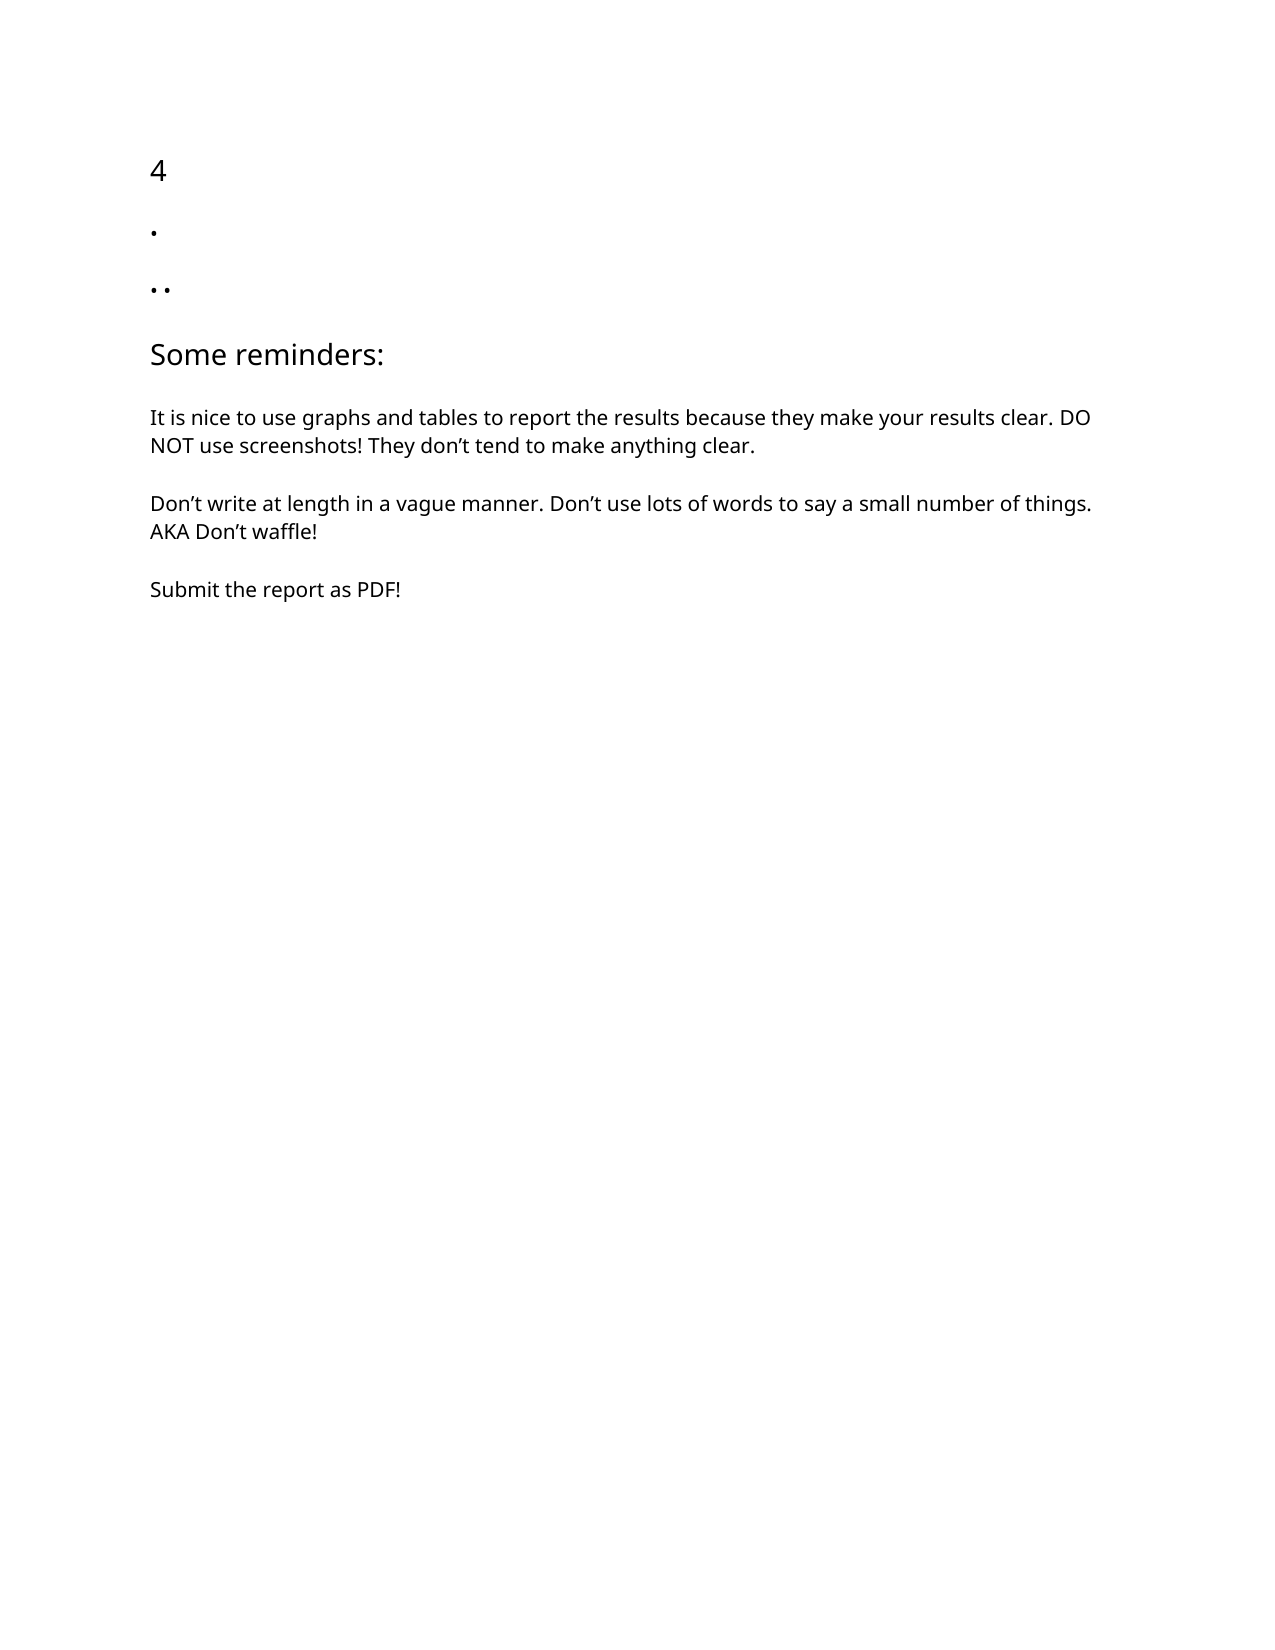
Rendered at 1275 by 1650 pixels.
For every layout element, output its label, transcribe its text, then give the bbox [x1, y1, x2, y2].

text It is nice to use graphs and tables to report the results because they make your results clear. DO NOT use screenshots! They don’t tend to make anything clear. [150, 403, 1125, 460]
text Don’t write at length in a vague manner. Don’t use lots of words to say a small number of things. AKA Don’t waffle! [150, 489, 1125, 546]
text • [150, 219, 1125, 247]
text Some reminders: [150, 334, 1125, 374]
text • • [150, 276, 1125, 305]
text Submit the report as PDF! [150, 575, 1125, 603]
text 4 [150, 150, 1125, 190]
